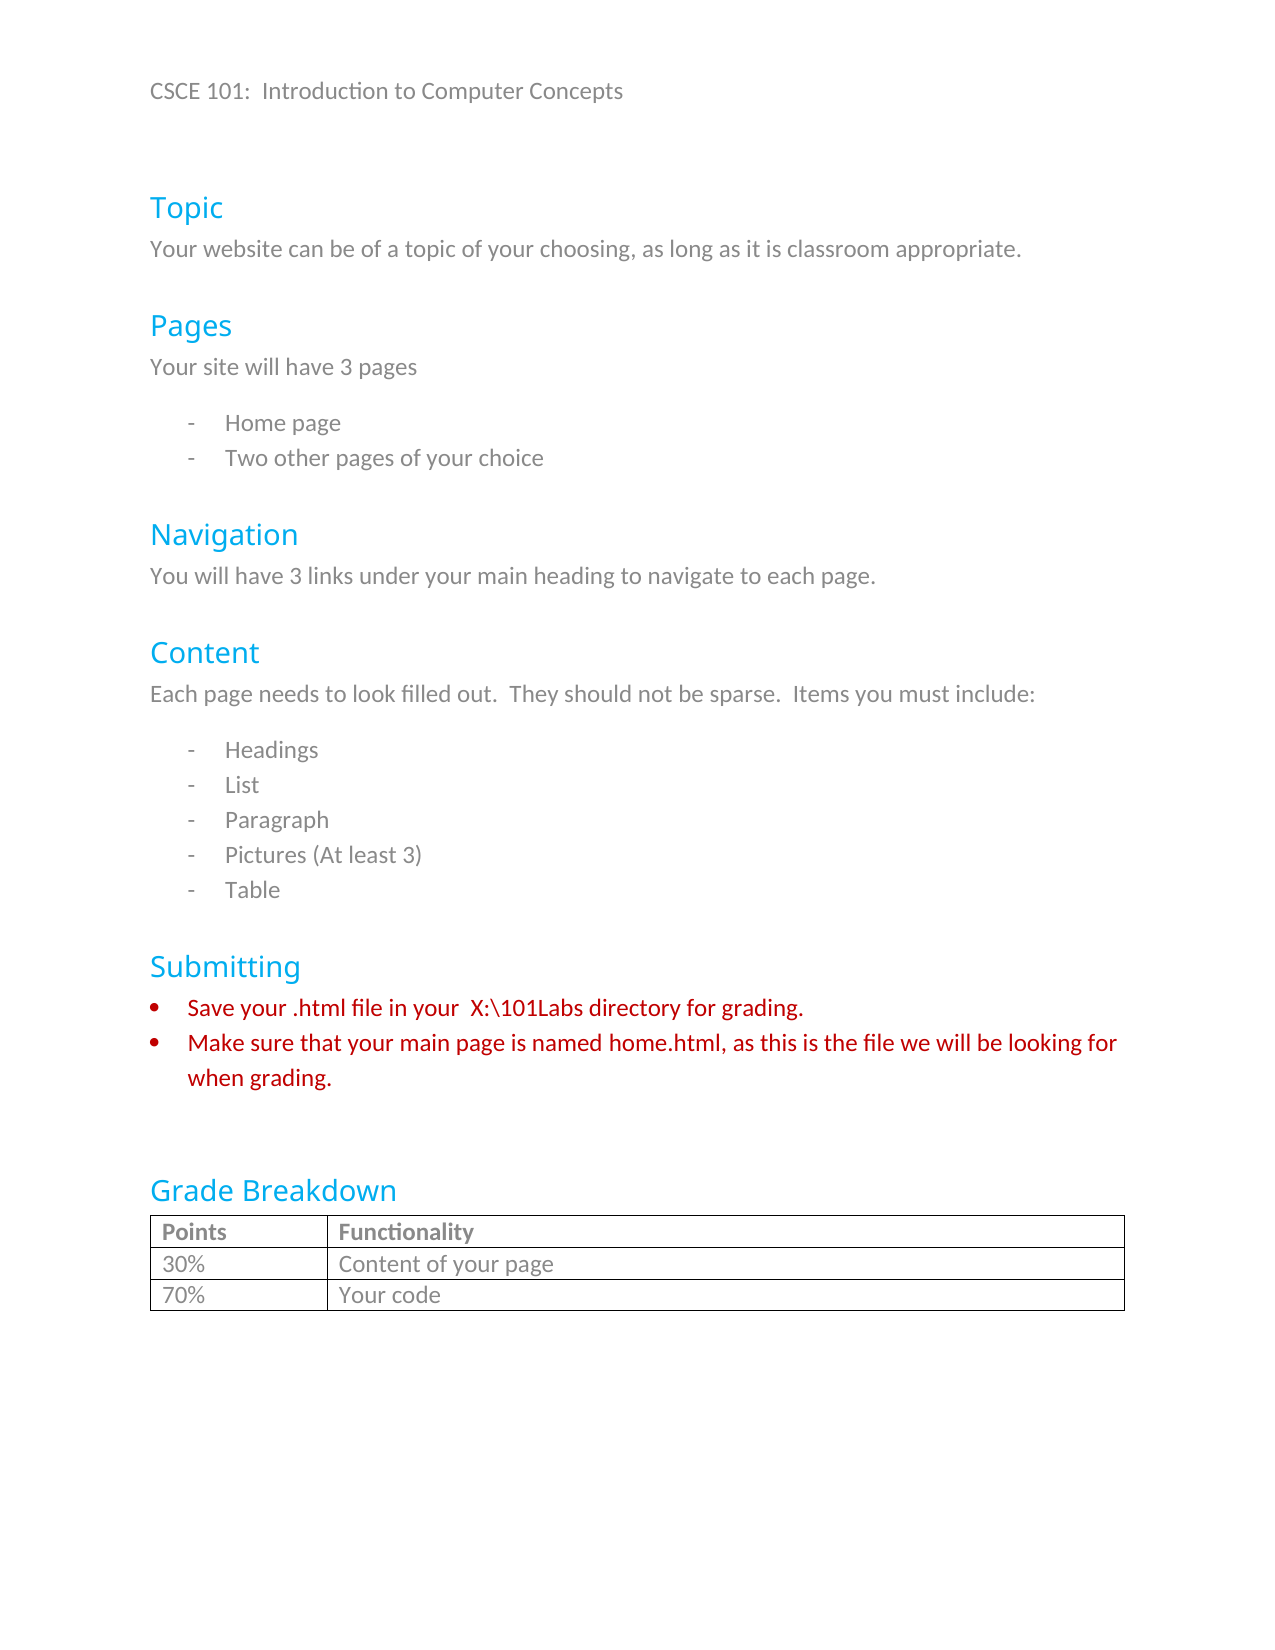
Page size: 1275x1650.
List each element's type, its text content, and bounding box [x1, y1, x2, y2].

text Your website can be of a topic of your choosing, as long as it is classroom appropriate. [150, 233, 1125, 264]
subtitle Topic [150, 187, 1125, 227]
subtitle Pages [150, 306, 1125, 345]
subtitle Grade Breakdown [150, 1170, 1125, 1209]
table_header Points [151, 1216, 327, 1247]
list Paragraph [187, 804, 1125, 835]
table_cell Content of your page [328, 1248, 1124, 1278]
list Table [187, 874, 1125, 905]
list Make sure that your main page is named home.html, as this is the file we will be looking for when grading. [150, 1027, 1125, 1093]
subtitle Content [150, 633, 1125, 672]
list Headings [187, 734, 1125, 765]
list Two other pages of your choice [187, 442, 1125, 473]
text You will have 3 links under your main heading to navigate to each page. [150, 560, 1125, 591]
table_cell 70% [151, 1280, 327, 1310]
table_cell Your code [328, 1280, 1124, 1310]
list List [187, 769, 1125, 800]
list Save your .html file in your X:\101Labs directory for grading. [150, 992, 1125, 1023]
text Your site will have 3 pages [150, 351, 1125, 382]
table_cell 30% [151, 1248, 327, 1278]
subtitle Submitting [150, 947, 1125, 986]
subtitle Navigation [150, 514, 1125, 554]
table_header Functionality [328, 1216, 1124, 1247]
text Each page needs to look filled out. They should not be sparse. Items you must include: [150, 678, 1125, 709]
list Pictures (At least 3) [187, 839, 1125, 870]
list Home page [187, 407, 1125, 438]
